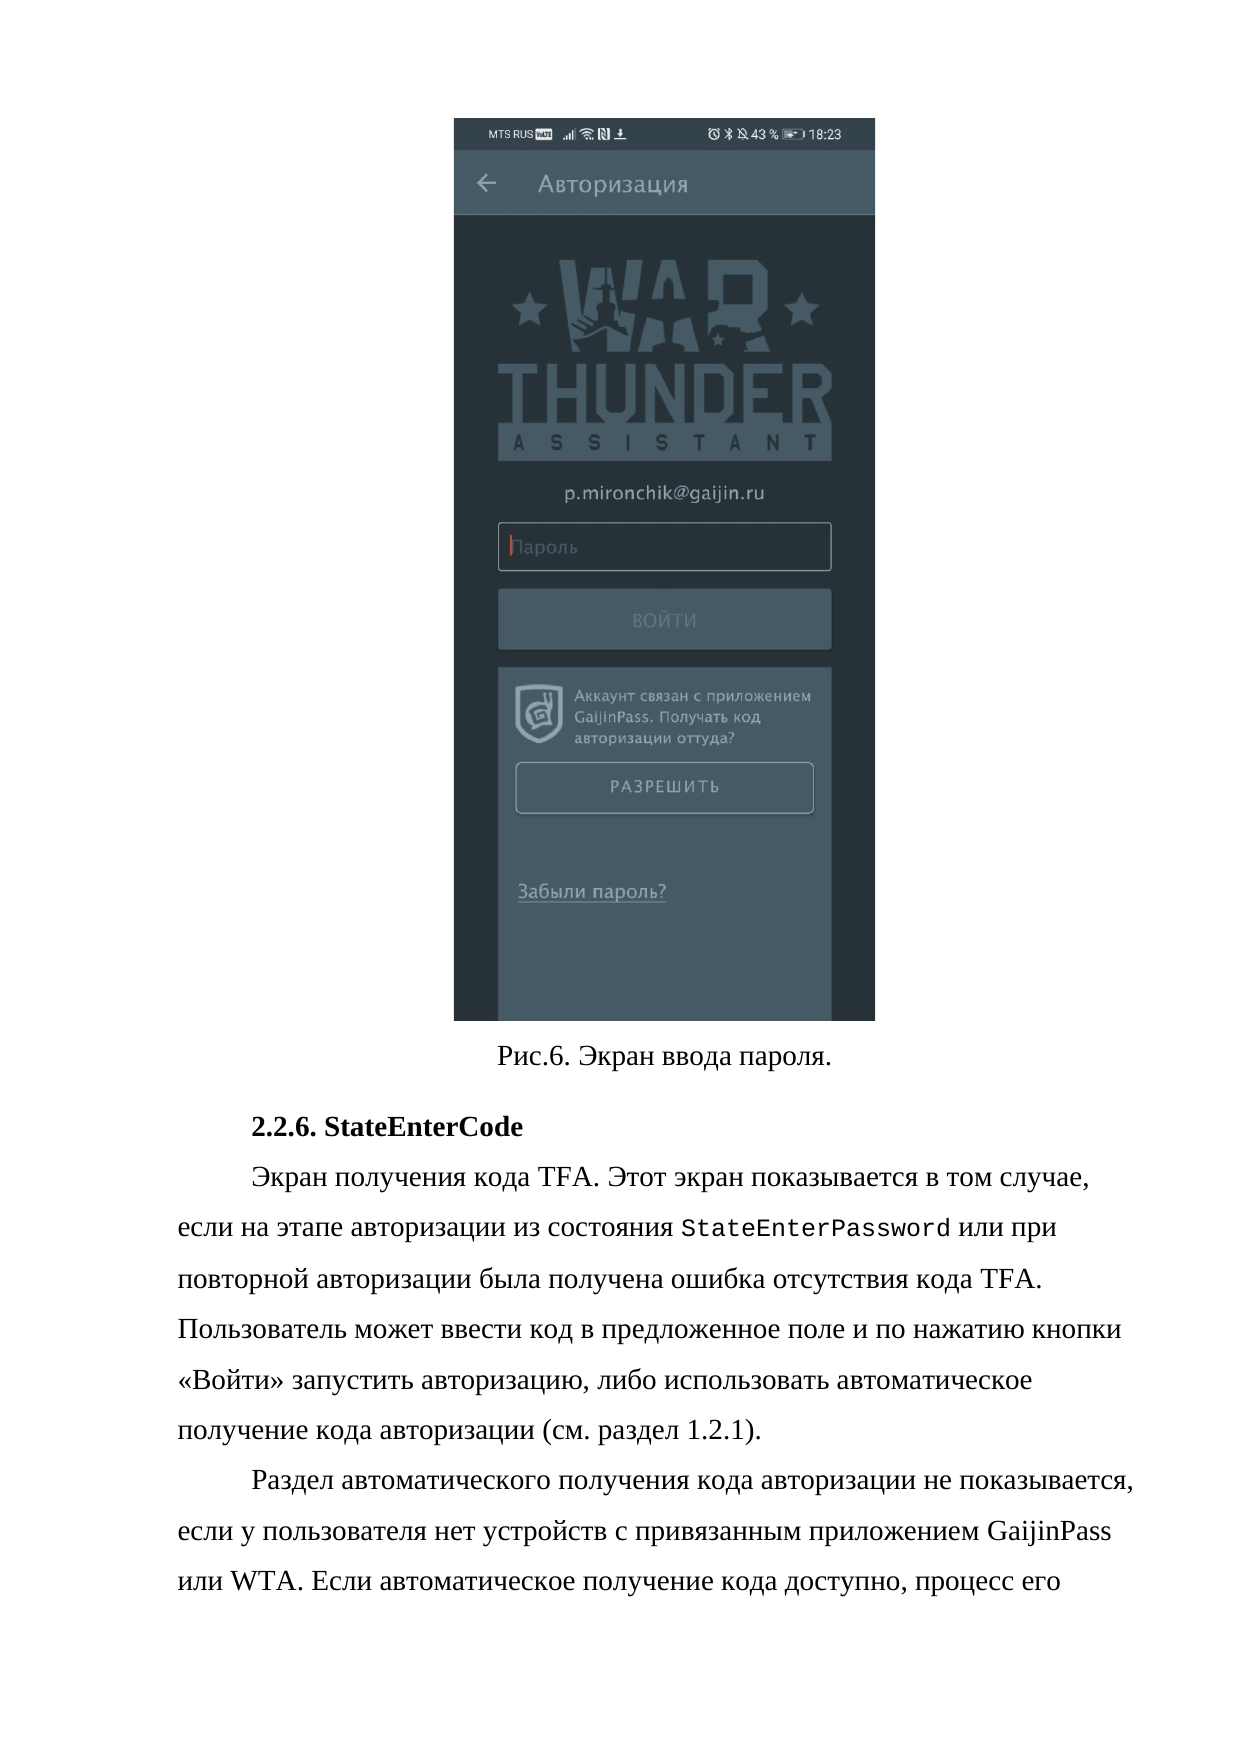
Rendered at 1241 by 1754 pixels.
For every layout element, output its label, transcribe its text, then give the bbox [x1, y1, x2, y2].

picture [453, 118, 876, 1021]
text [177, 1462, 1152, 1597]
subtitle 2.2.6. StateEnterCode [177, 1109, 1152, 1142]
text Рис.6. Экран ввода пароля. [177, 1038, 1152, 1071]
text Экран получения кода TFA. Этот экран показывается в том случае, если на этапе авторизации из состояния StateEnterPassword или при повторной авторизации была получена ошибка отсутствия кода TFA. Пользователь может ввести код в предложенное поле и по нажатию кнопки «Войти» запустить авторизацию, либо использовать автоматическое получение кода авторизации (см. раздел 1.2.1). [177, 1159, 1152, 1446]
